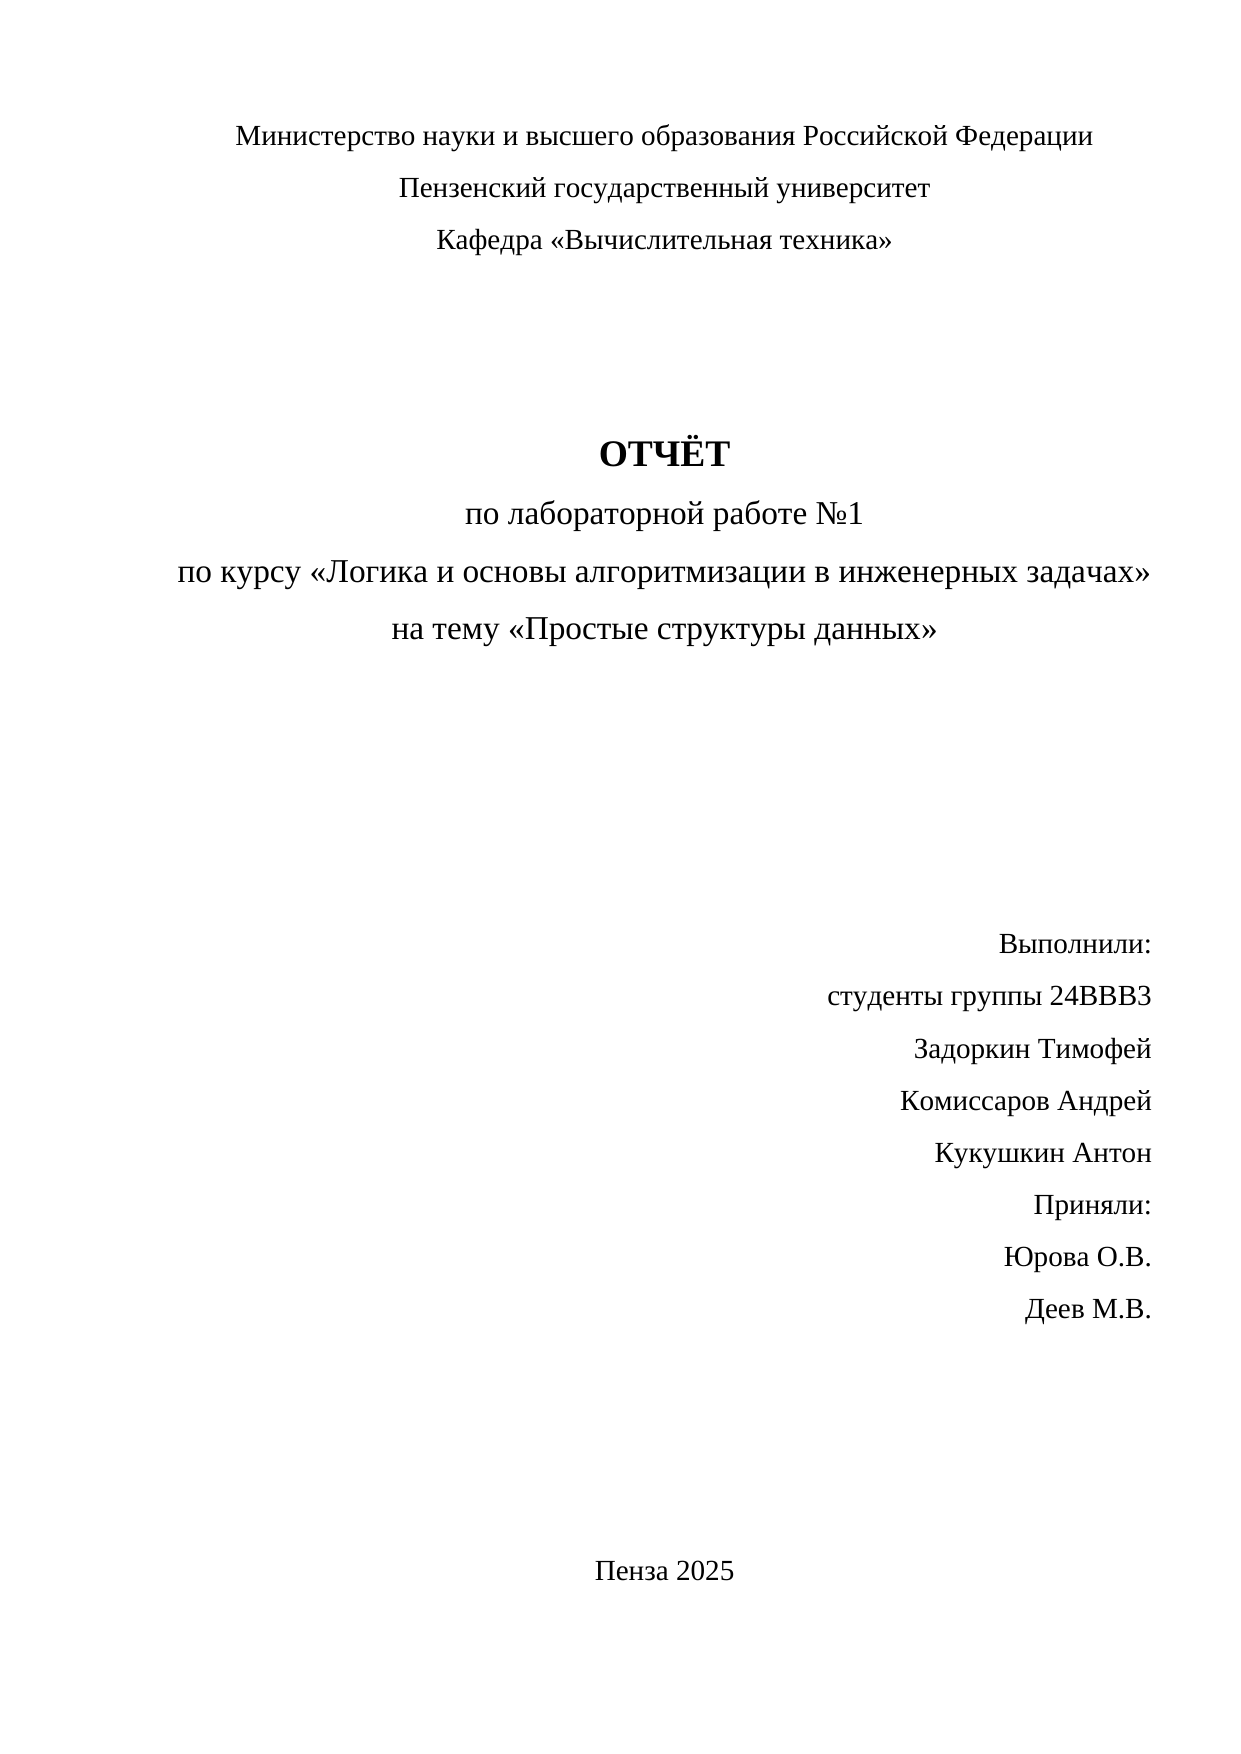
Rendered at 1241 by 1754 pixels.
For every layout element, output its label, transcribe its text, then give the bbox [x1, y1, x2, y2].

text Деев М.В. [177, 1292, 1152, 1325]
text Пензенский государственный университет [177, 170, 1152, 204]
text Министерство науки и высшего образования Российской Федерации [177, 118, 1152, 152]
text Пенза 2025 [177, 1553, 1152, 1586]
text студенты группы 24ВВВ3 [177, 978, 1152, 1012]
text Комиссаров Андрей [177, 1083, 1152, 1116]
text Приняли: [177, 1187, 1152, 1221]
text на тему «Простые структуры данных» [177, 608, 525, 646]
text Кафедра «Вычислительная техника» [177, 222, 1152, 256]
text по курсу «Логика и основы алгоритмизации в инженерных задачах» [177, 551, 1152, 589]
text на тему «Простые структуры данных» [921, 608, 1152, 646]
text по лабораторной работе №1 [177, 493, 1152, 532]
text Задоркин Тимофей [177, 1031, 1152, 1064]
text ОТЧЁТ [177, 431, 1152, 474]
text Выполнили: [177, 926, 1152, 960]
text Кукушкин Антон [177, 1135, 1152, 1169]
text Юрова О.В. [177, 1239, 1152, 1273]
